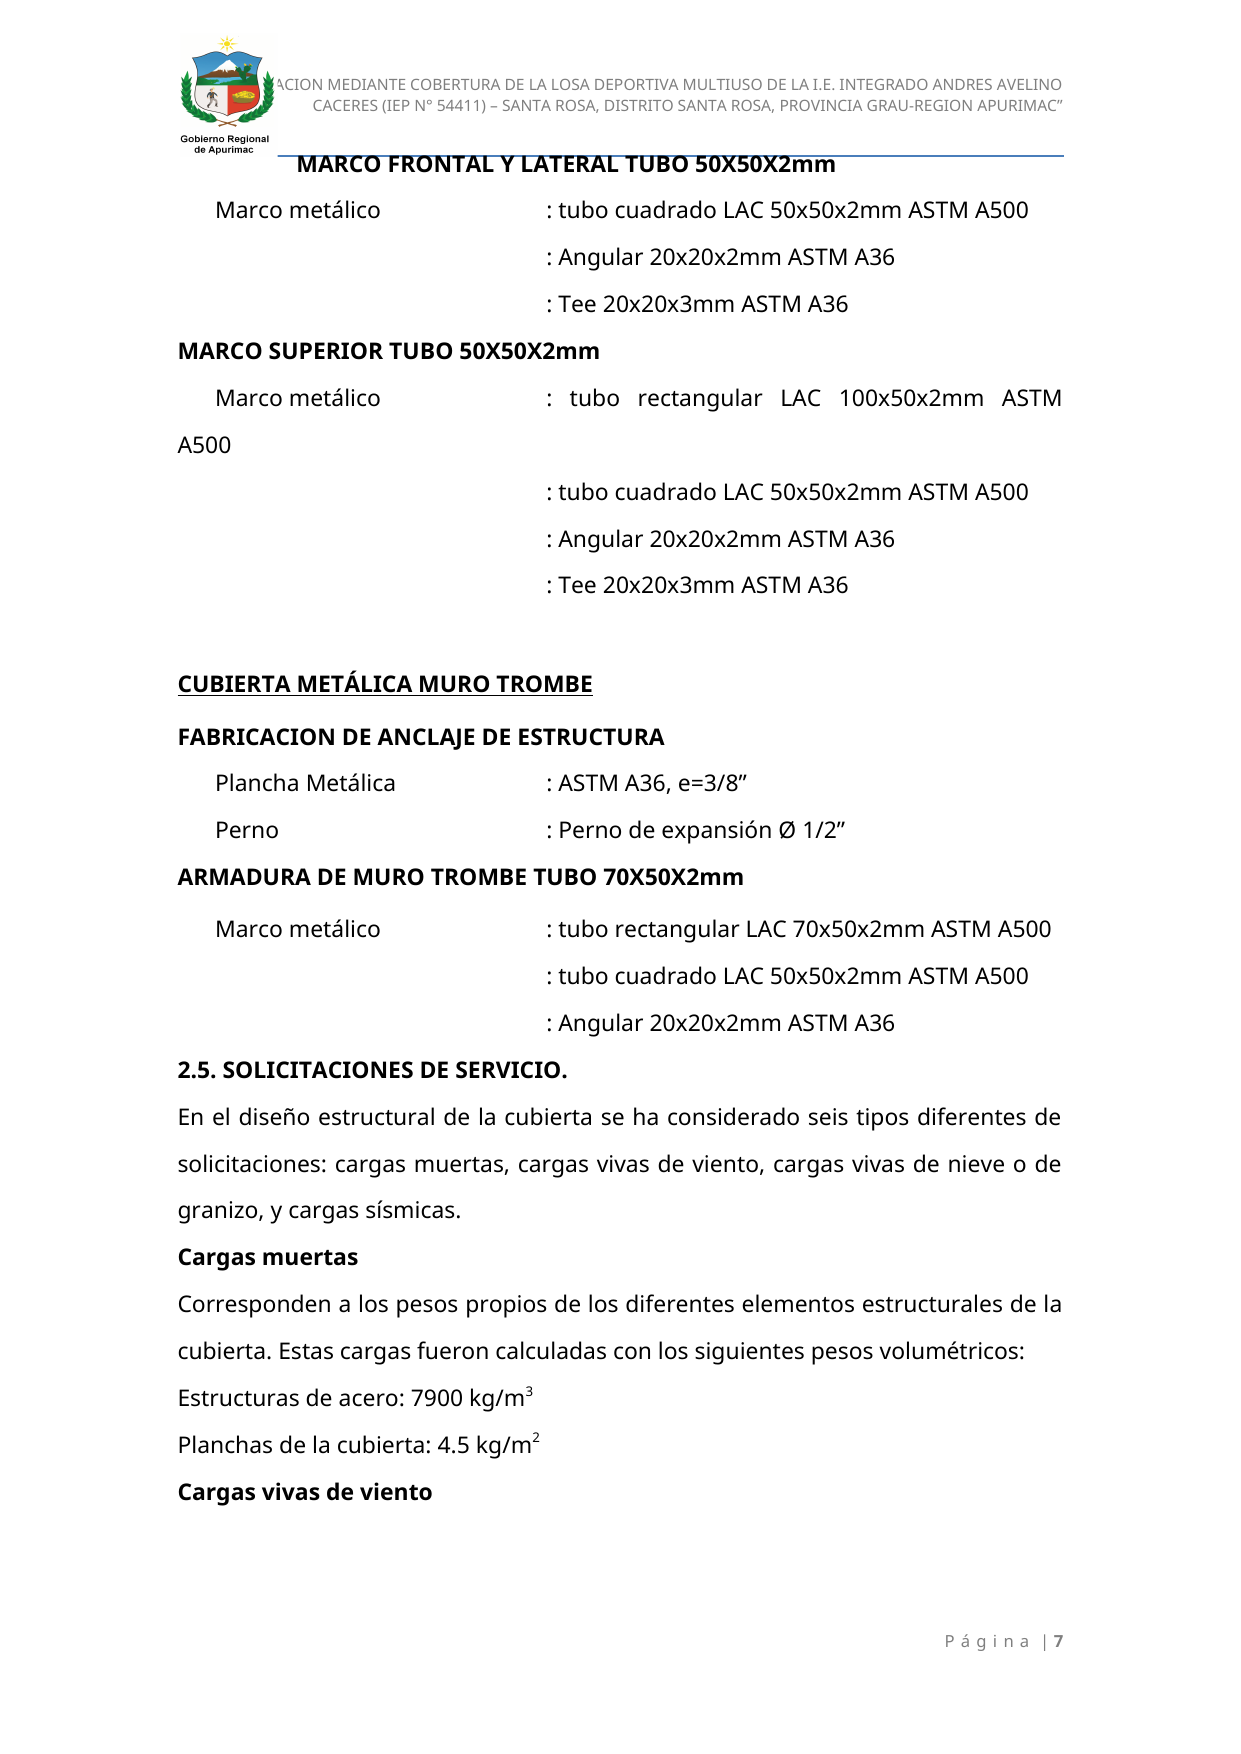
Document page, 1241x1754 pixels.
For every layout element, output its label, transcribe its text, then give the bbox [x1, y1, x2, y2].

text Cargas vivas de viento [177, 1476, 1063, 1507]
text : Angular 20x20x2mm ASTM A36 [177, 523, 1063, 554]
text Planchas de la cubierta: 4.5 kg/m2 [177, 1429, 1063, 1460]
text : Angular 20x20x2mm ASTM A36 [177, 241, 1063, 273]
text : Tee 20x20x3mm ASTM A36 [546, 288, 1063, 319]
text CUBIERTA METÁLICA MURO TROMBE [177, 668, 1063, 700]
text Marco metálico : tubo rectangular LAC 70x50x2mm ASTM A500 [177, 913, 1063, 944]
text : tubo cuadrado LAC 50x50x2mm ASTM A500 [472, 960, 1063, 991]
picture [180, 33, 278, 157]
text MARCO SUPERIOR TUBO 50X50X2mm [177, 335, 1063, 366]
text FABRICACION DE ANCLAJE DE ESTRUCTURA [177, 721, 1063, 752]
text : tubo cuadrado LAC 50x50x2mm ASTM A500 [472, 476, 1063, 507]
text Marco metálico : tubo cuadrado LAC 50x50x2mm ASTM A500 [177, 194, 1063, 226]
text MARCO FRONTAL Y LATERAL TUBO 50X50X2mm [177, 148, 1063, 179]
text Cargas muertas [177, 1241, 1063, 1273]
text : Tee 20x20x3mm ASTM A36 [546, 569, 1063, 601]
text 2.5. SOLICITACIONES DE SERVICIO. [177, 1054, 1063, 1085]
text : Angular 20x20x2mm ASTM A36 [177, 1007, 1063, 1038]
text Perno : Perno de expansión Ø 1/2” [177, 814, 1063, 846]
text Marco metálico : tubo rectangular LAC 100x50x2mm ASTM A500 [177, 382, 1063, 460]
text Plancha Metálica : ASTM A36, e=3/8” [177, 767, 1063, 799]
text Estructuras de acero: 7900 kg/m3 [177, 1382, 1063, 1413]
text En el diseño estructural de la cubierta se ha considerado seis tipos diferentes de solicitaciones: cargas muertas, cargas vivas de viento, cargas vivas de nieve o de granizo, y cargas sísmicas. [177, 1101, 1063, 1226]
text ARMADURA DE MURO TROMBE TUBO 70X50X2mm [177, 861, 1063, 892]
text Corresponden a los pesos propios de los diferentes elementos estructurales de la cubierta. Estas cargas fueron calculadas con los siguientes pesos volumétricos: [177, 1288, 1063, 1366]
